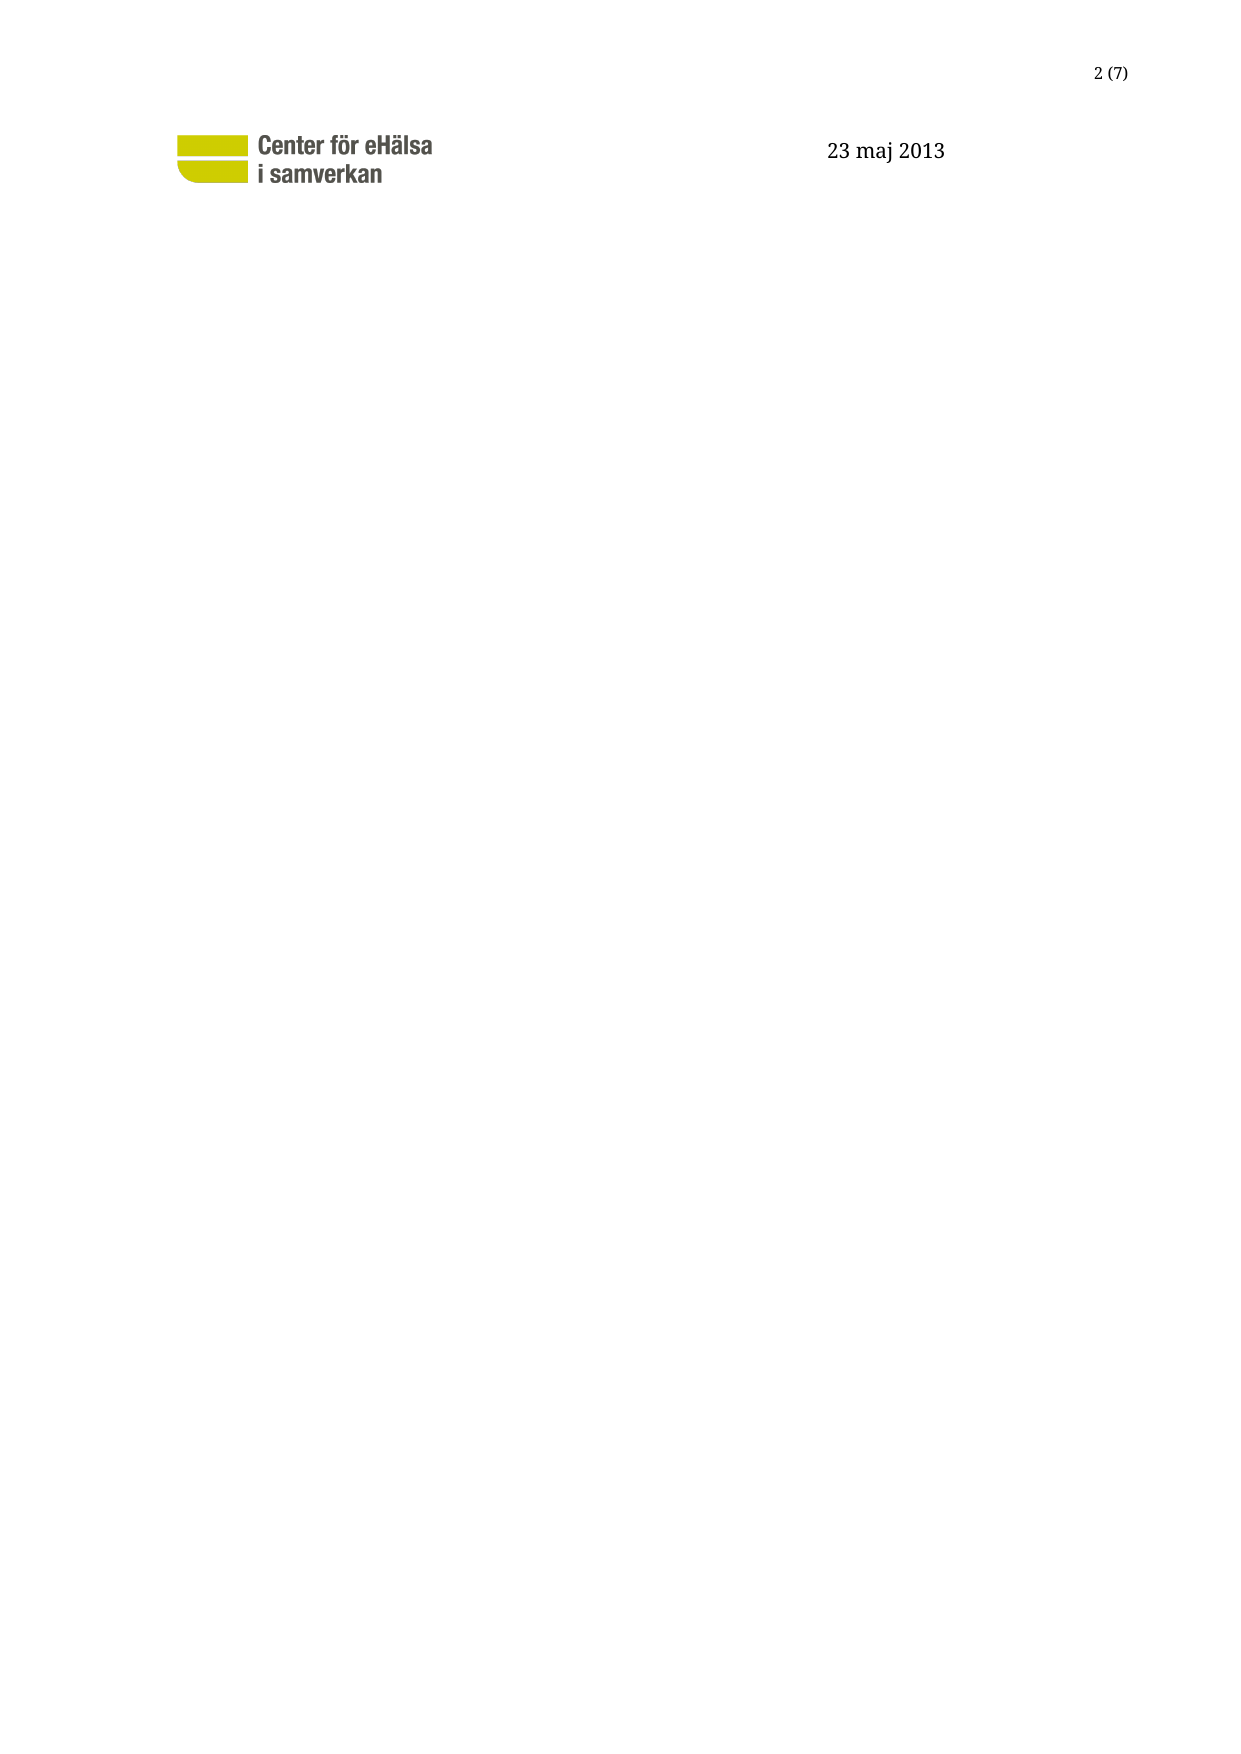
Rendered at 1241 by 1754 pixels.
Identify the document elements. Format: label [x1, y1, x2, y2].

picture [177, 135, 432, 183]
